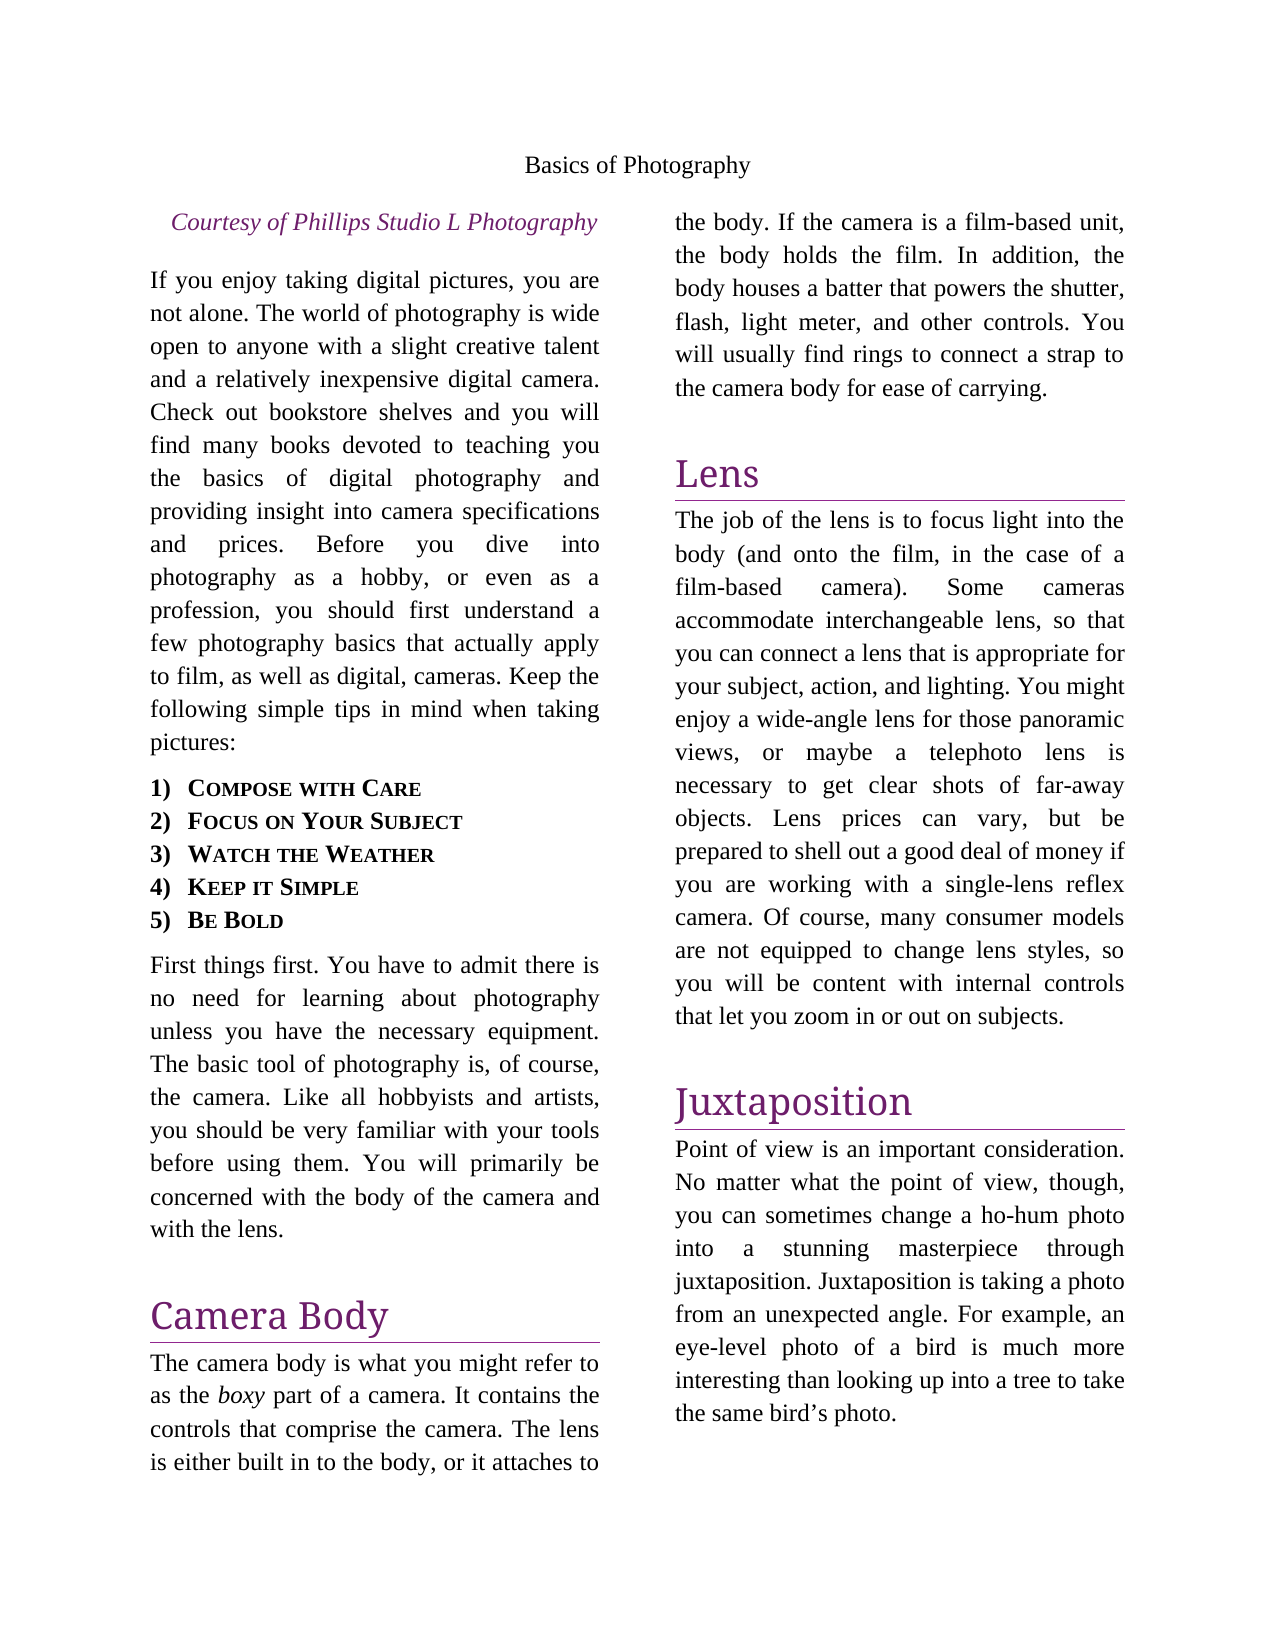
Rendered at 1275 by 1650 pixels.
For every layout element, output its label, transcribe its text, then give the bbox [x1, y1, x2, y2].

list Be Bold [150, 905, 600, 934]
subtitle Camera Body [150, 1289, 600, 1342]
text Basics of Photography [150, 150, 1125, 179]
subtitle Lens [675, 447, 1125, 500]
text The camera body is what you might refer to as the boxy part of a camera. It contains the controls that comprise the camera. The lens is either built in to the body, or it attaches to the body. If the camera is a film-based unit, the body holds the film. In addition, the body houses a batter that powers the shutter, flash, light meter, and other controls. You will usually find rings to connect a strap to the camera body for ease of carrying. [675, 207, 1125, 401]
text The job of the lens is to focus light into the body (and onto the film, in the case of a film-based camera). Some cameras accommodate interchangeable lens, so that you can connect a lens that is appropriate for your subject, action, and lighting. You might enjoy a wide-angle lens for those panoramic views, or maybe a telephoto lens is necessary to get clear shots of far-away objects. Lens prices can vary, but be prepared to shell out a good deal of money if you are working with a single-lens reflex camera. Of course, many consumer models are not equipped to change lens styles, so you will be content with internal controls that let you zoom in or out on subjects. [675, 506, 1125, 1030]
text Point of view is an important consideration. No matter what the point of view, though, you can sometimes change a ho-hum photo into a stunning masterpiece through juxtaposition. Juxtaposition is taking a photo from an unexpected angle. For example, an eye-level photo of a bird is much more interesting than looking up into a tree to take the same bird’s photo. [675, 1134, 1125, 1427]
list Watch the Weather [150, 839, 600, 868]
list Compose with Care [150, 773, 600, 802]
text First things first. You have to admit there is no need for learning about photography unless you have the necessary equipment. The basic tool of photography is, of course, the camera. Like all hobbyists and artists, you should be very familiar with your tools before using them. You will primarily be concerned with the body of the camera and with the lens. [150, 950, 600, 1243]
text The camera body is what you might refer to as the boxy part of a camera. It contains the controls that comprise the camera. The lens is either built in to the body, or it attaches to the body. If the camera is a film-based unit, the body holds the film. In addition, the body houses a batter that powers the shutter, flash, light meter, and other controls. You will usually find rings to connect a strap to the camera body for ease of carrying. [150, 1348, 600, 1475]
text If you enjoy taking digital pictures, you are not alone. The world of photography is wide open to anyone with a slight creative talent and a relatively inexpensive digital camera. Check out bookstore shelves and you will find many books devoted to teaching you the basics of digital photography and providing insight into camera specifications and prices. Before you dive into photography as a hobby, or even as a profession, you should first understand a few photography basics that actually apply to film, as well as digital, cameras. Keep the following simple tips in mind when taking pictures: [150, 265, 600, 756]
list Focus on Your Subject [150, 806, 600, 834]
list Keep it Simple [150, 872, 600, 901]
subtitle Juxtaposition [675, 1076, 1125, 1129]
text Courtesy of Phillips Studio L Photography [150, 207, 600, 236]
